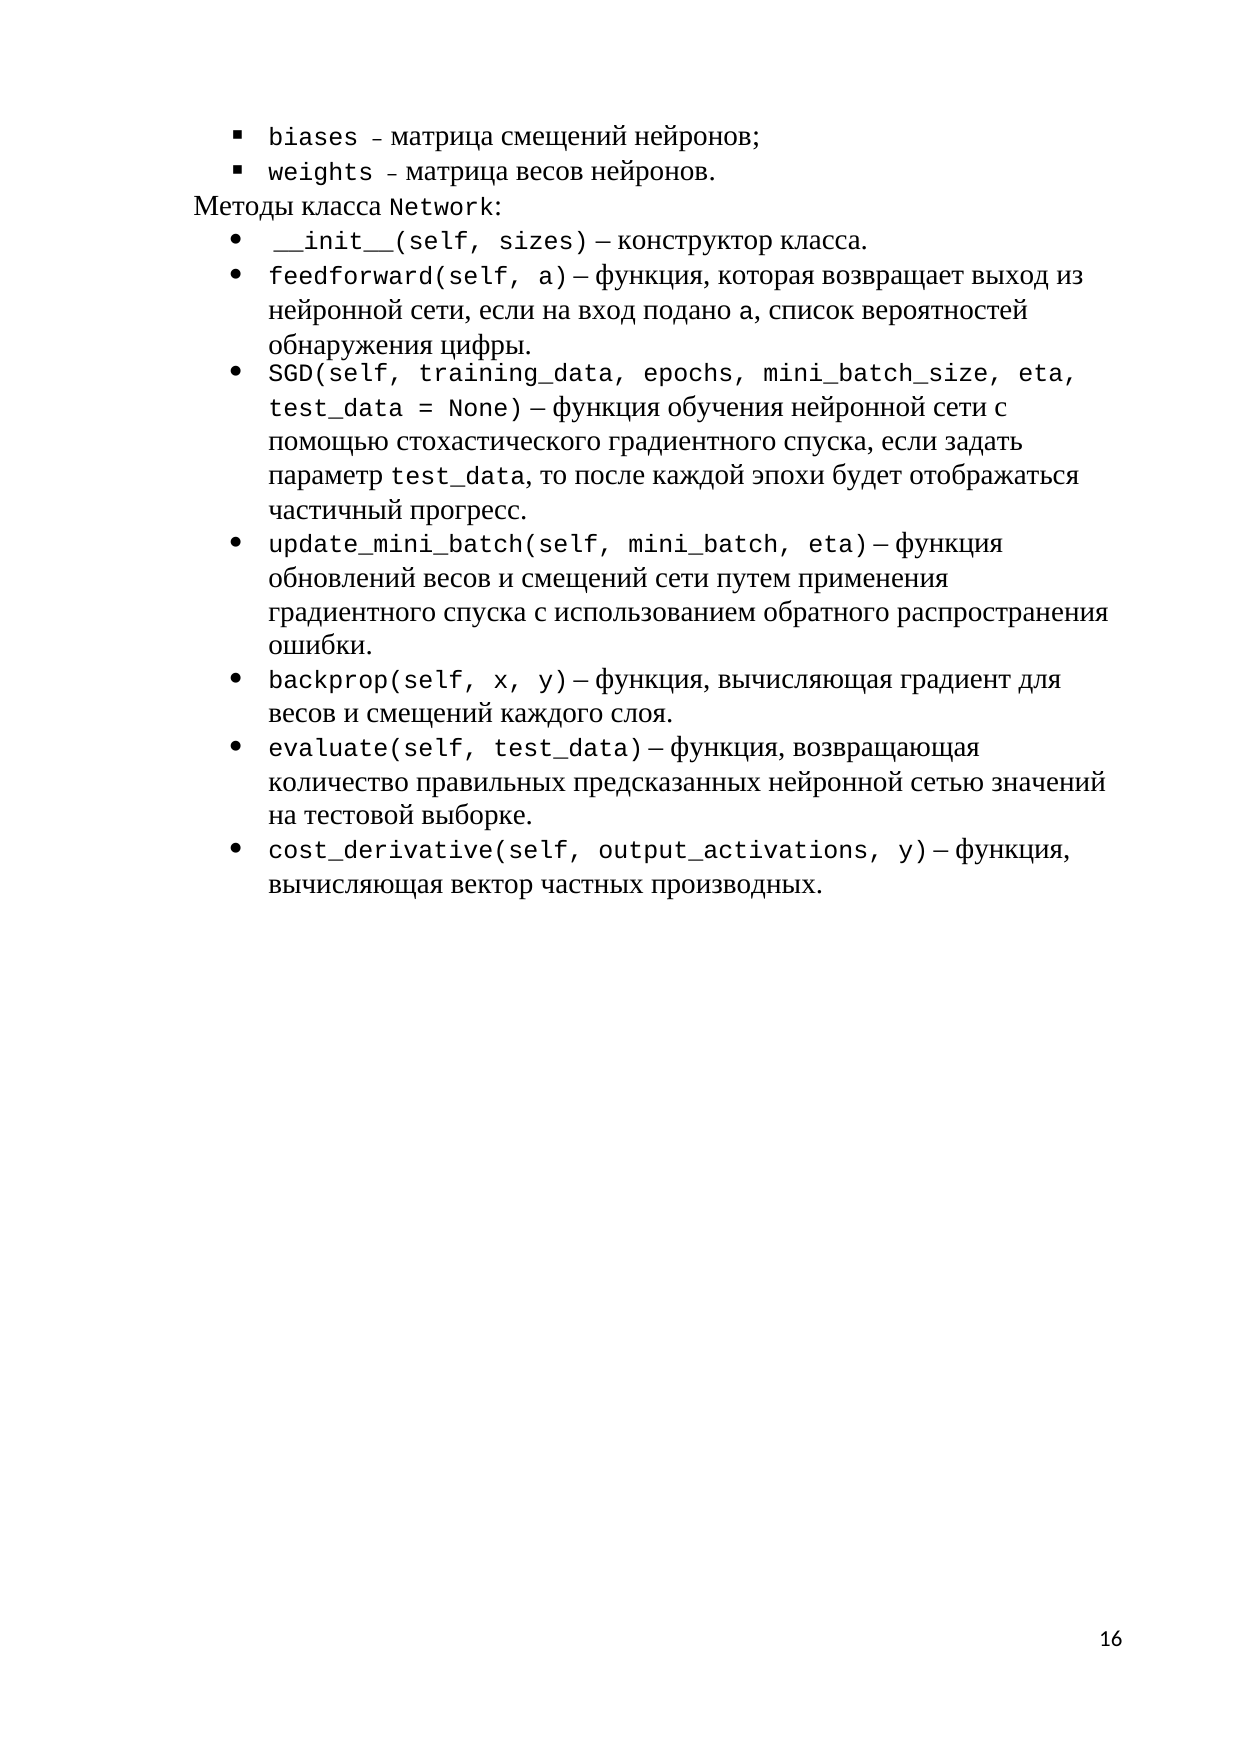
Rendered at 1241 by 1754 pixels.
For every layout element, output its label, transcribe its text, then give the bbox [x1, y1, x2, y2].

list cost_derivative(self, output_activations, y) – функция, вычисляющая вектор частных производных. [231, 831, 1122, 899]
list evaluate(self, test_data) – функция, возвращающая количество правильных предсказанных нейронной сетью значений на тестовой выборке. [231, 729, 1122, 831]
list feedforward(self, a) – функция, которая возвращает выход из нейронной сети, если на вход подано a, список вероятностей обнаружения цифры. [231, 257, 1122, 360]
text Методы класса Network: [118, 188, 1122, 222]
list weights – матрица весов нейронов. [231, 153, 1122, 188]
list update_mini_batch(self, mini_batch, eta) – функция обновлений весов и смещений сети путем применения градиентного спуска с использованием обратного распространения ошибки. [231, 525, 1122, 661]
list __init__(self, sizes) – конструктор класса. [231, 222, 1122, 257]
list biases – матрица смещений нейронов; [231, 118, 1122, 153]
list SGD(self, training_data, epochs, mini_batch_size, eta, test_data = None) – функция обучения нейронной сети с помощью стохастического градиентного спуска, если задать параметр test_data, то после каждой эпохи будет отображаться частичный прогресс. [231, 360, 1122, 525]
list backprop(self, x, y) – функция, вычисляющая градиент для весов и смещений каждого слоя. [231, 661, 1122, 729]
